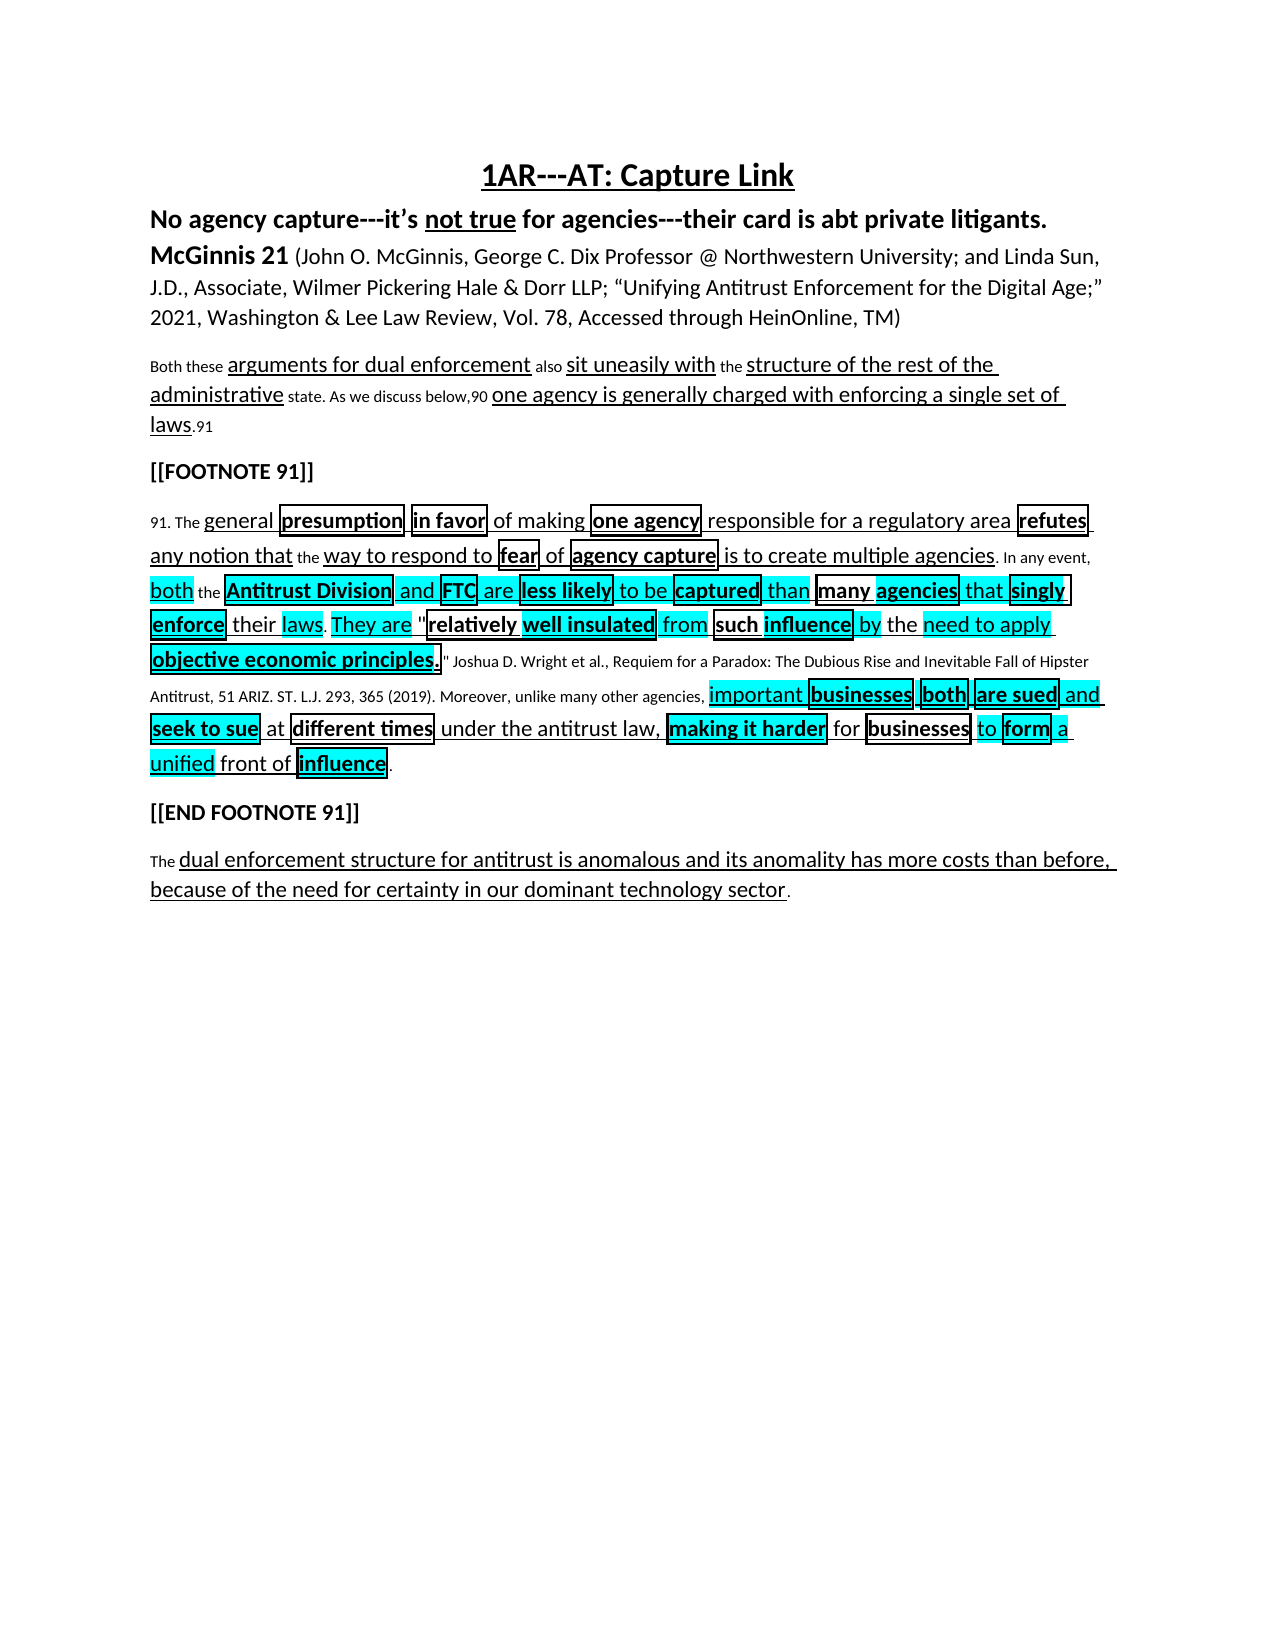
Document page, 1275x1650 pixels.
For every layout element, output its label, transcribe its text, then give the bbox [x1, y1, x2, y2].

text 91. The general presumption in favor of making one agency responsible for a regulatory area refutes any notion that the way to respond to fear of agency capture is to create multiple agencies. In any event, both the Antitrust Division and FTC are less likely to be captured than many agencies that singly enforce their laws. They are "relatively well insulated from such influence by the need to apply objective economic principles." Joshua D. Wright et al., Requiem for a Paradox: The Dubious Rise and Inevitable Fall of Hipster Antitrust, 51 ARIZ. ST. L.J. 293, 365 (2019). Moreover, unlike many other agencies, important businesses both are sued and seek to sue at different times under the antitrust law, making it harder for businesses to form a unified front of influence. [150, 504, 1125, 779]
text McGinnis 21 (John O. McGinnis, George C. Dix Professor @ Northwestern University; and Linda Sun, J.D., Associate, Wilmer Pickering Hale & Dorr LLP; “Unifying Antitrust Enforcement for the Digital Age;” 2021, Washington & Lee Law Review, Vol. 78, Accessed through HeinOnline, TM) [150, 238, 1125, 331]
text The dual enforcement structure for antitrust is anomalous and its anomality has more costs than before, because of the need for certainty in our dominant technology sector. [150, 845, 1125, 904]
subtitle 1AR---AT: Capture Link [150, 154, 1125, 195]
text [[FOOTNOTE 91]] [150, 457, 1125, 486]
text Both these arguments for dual enforcement also sit uneasily with the structure of the rest of the administrative state. As we discuss below,90 one agency is generally charged with enforcing a single set of laws.91 [150, 350, 1125, 439]
subtitle No agency capture---it’s not true for agencies---their card is abt private litigants. [150, 202, 1125, 235]
text [[END FOOTNOTE 91]] [150, 798, 1125, 827]
